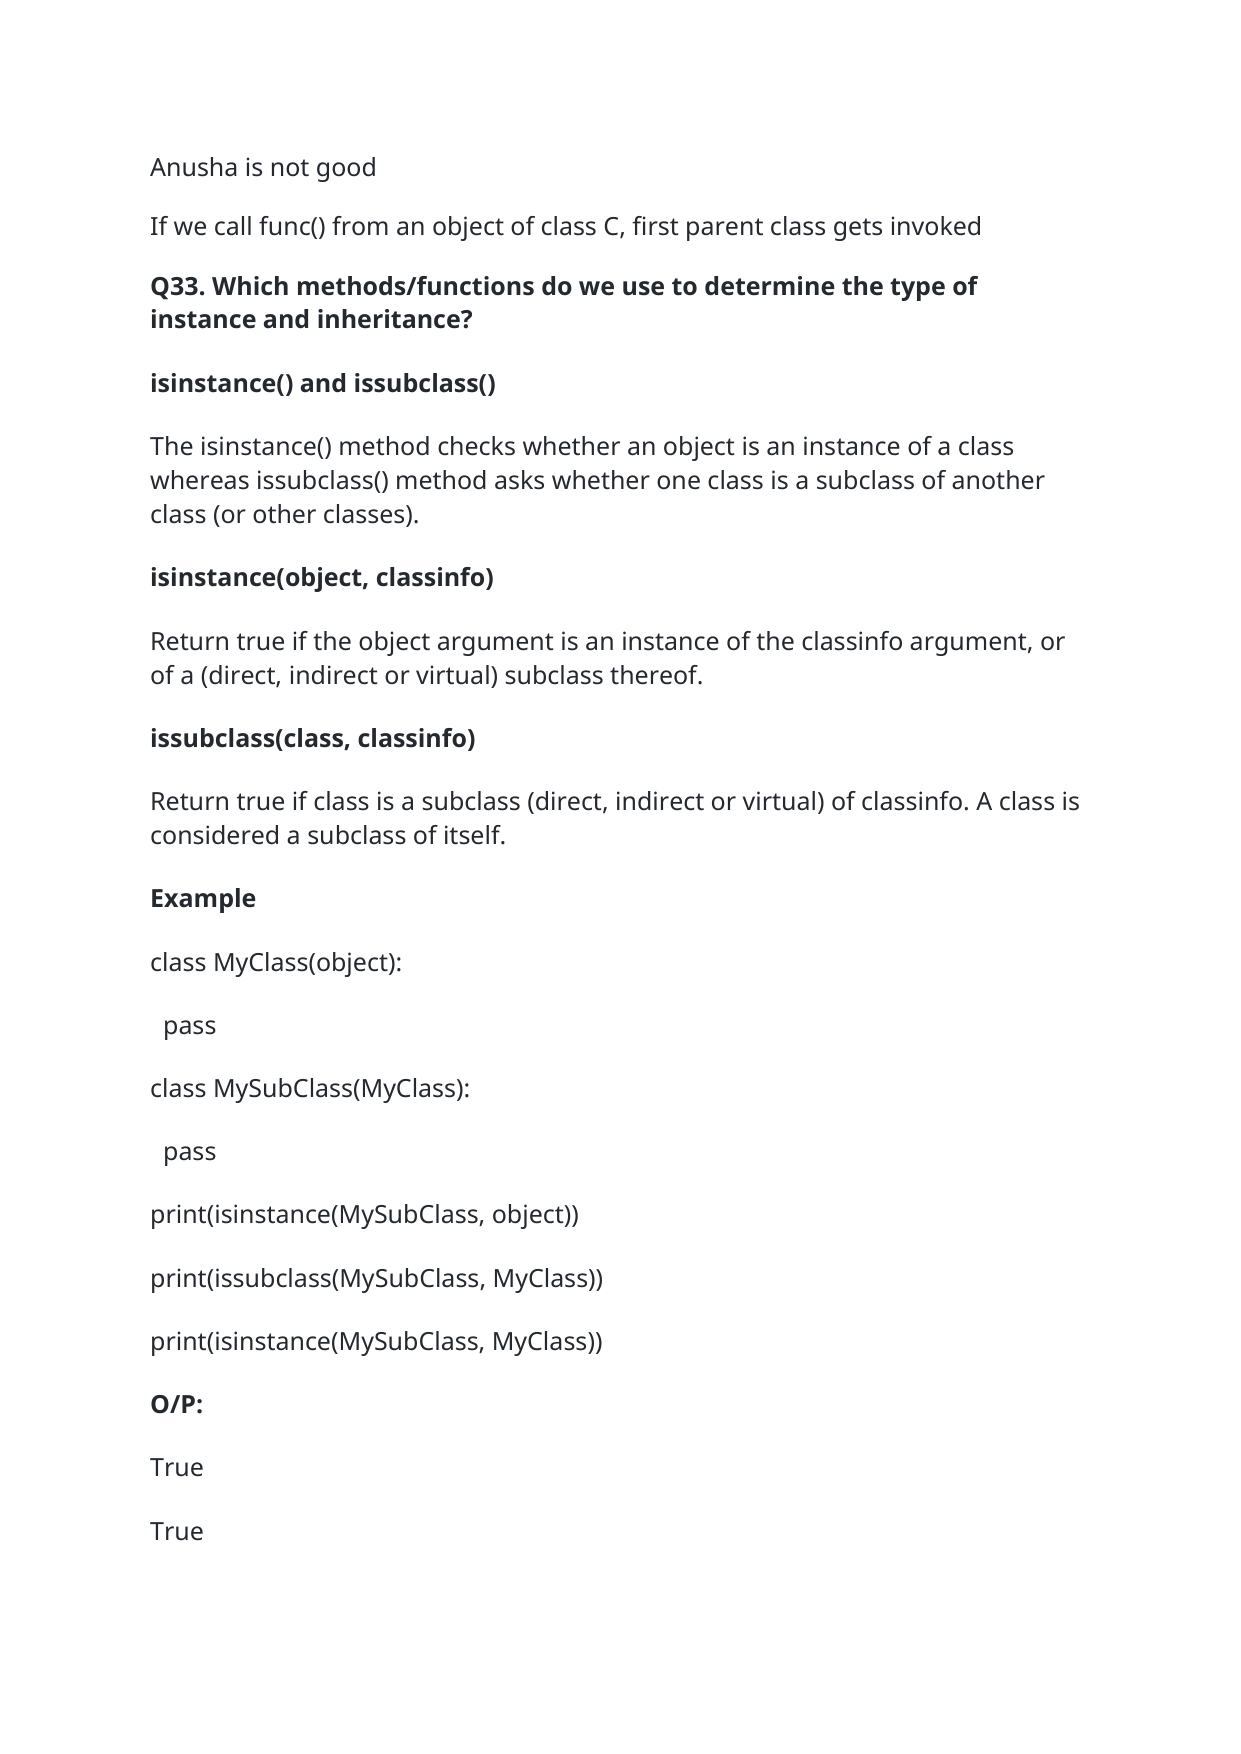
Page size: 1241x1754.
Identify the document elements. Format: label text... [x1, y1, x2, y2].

text O/P: [150, 1387, 1090, 1421]
text Example [150, 881, 1090, 915]
text If we call func() from an object of class C, first parent class gets invoked [150, 209, 1090, 243]
text class MyClass(object): [150, 944, 1090, 978]
text Q33. Which methods/functions do we use to determine the type of instance and inheritance? [150, 268, 1090, 336]
text issubclass(class, classinfo) [150, 721, 1090, 754]
text Return true if the object argument is an instance of the classinfo argument, or of a (direct, indirect or virtual) subclass thereof. [150, 623, 1090, 691]
text True [150, 1513, 1090, 1547]
text isinstance() and issubclass() [150, 365, 1090, 399]
text print(issubclass(MySubClass, MyClass)) [150, 1260, 1090, 1294]
text print(isinstance(MySubClass, MyClass)) [150, 1324, 1090, 1358]
text True [150, 1450, 1090, 1484]
text print(isinstance(MySubClass, object)) [150, 1197, 1090, 1231]
text Anusha is not good [150, 150, 1090, 184]
text pass [150, 1134, 1090, 1168]
text The isinstance() method checks whether an object is an instance of a class whereas issubclass() method asks whether one class is a subclass of another class (or other classes). [150, 429, 1090, 531]
text class MySubClass(MyClass): [150, 1071, 1090, 1105]
text isinstance(object, classinfo) [150, 560, 1090, 594]
text Return true if class is a subclass (direct, indirect or virtual) of classinfo. A class is considered a subclass of itself. [150, 784, 1090, 852]
text pass [150, 1007, 1090, 1042]
